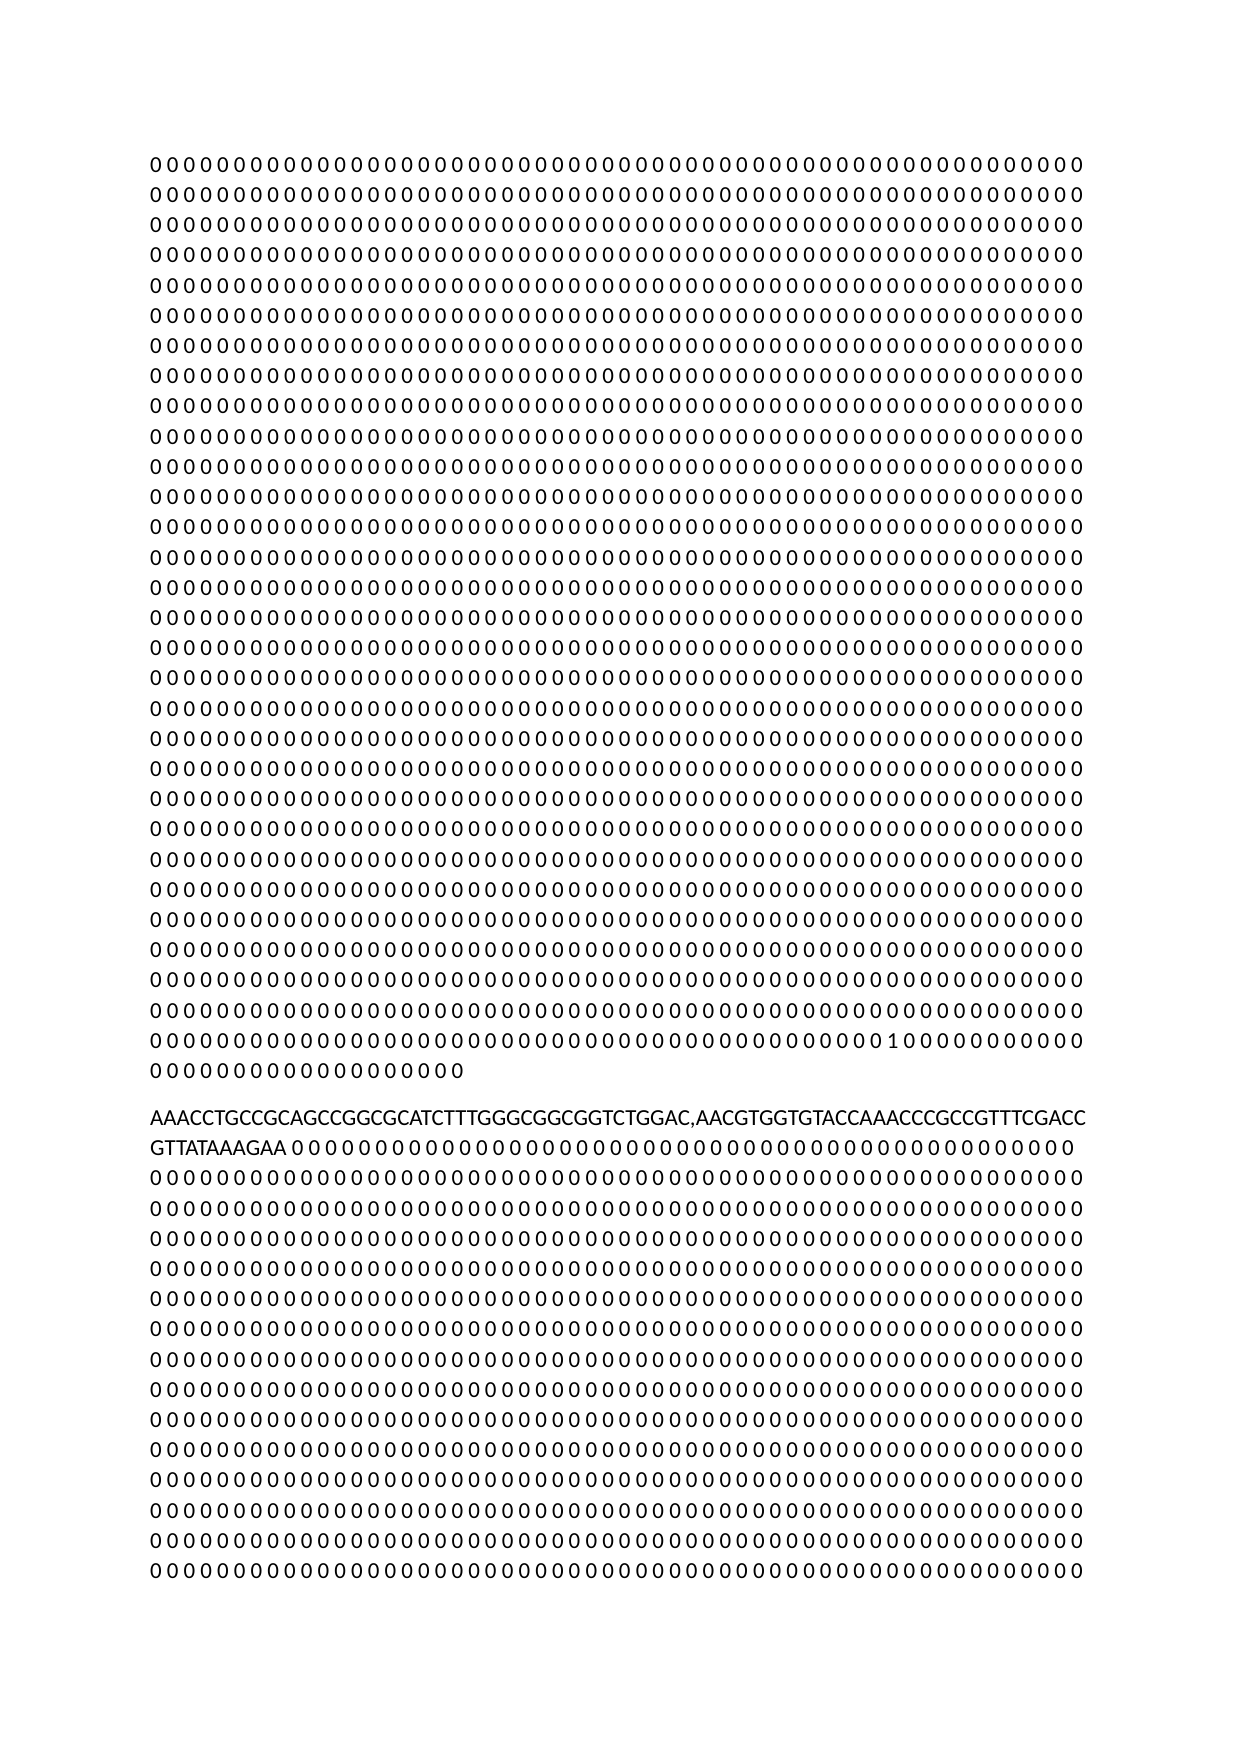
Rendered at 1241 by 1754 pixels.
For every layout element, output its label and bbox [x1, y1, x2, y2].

text [150, 1103, 1090, 1584]
text [150, 150, 1090, 1084]
